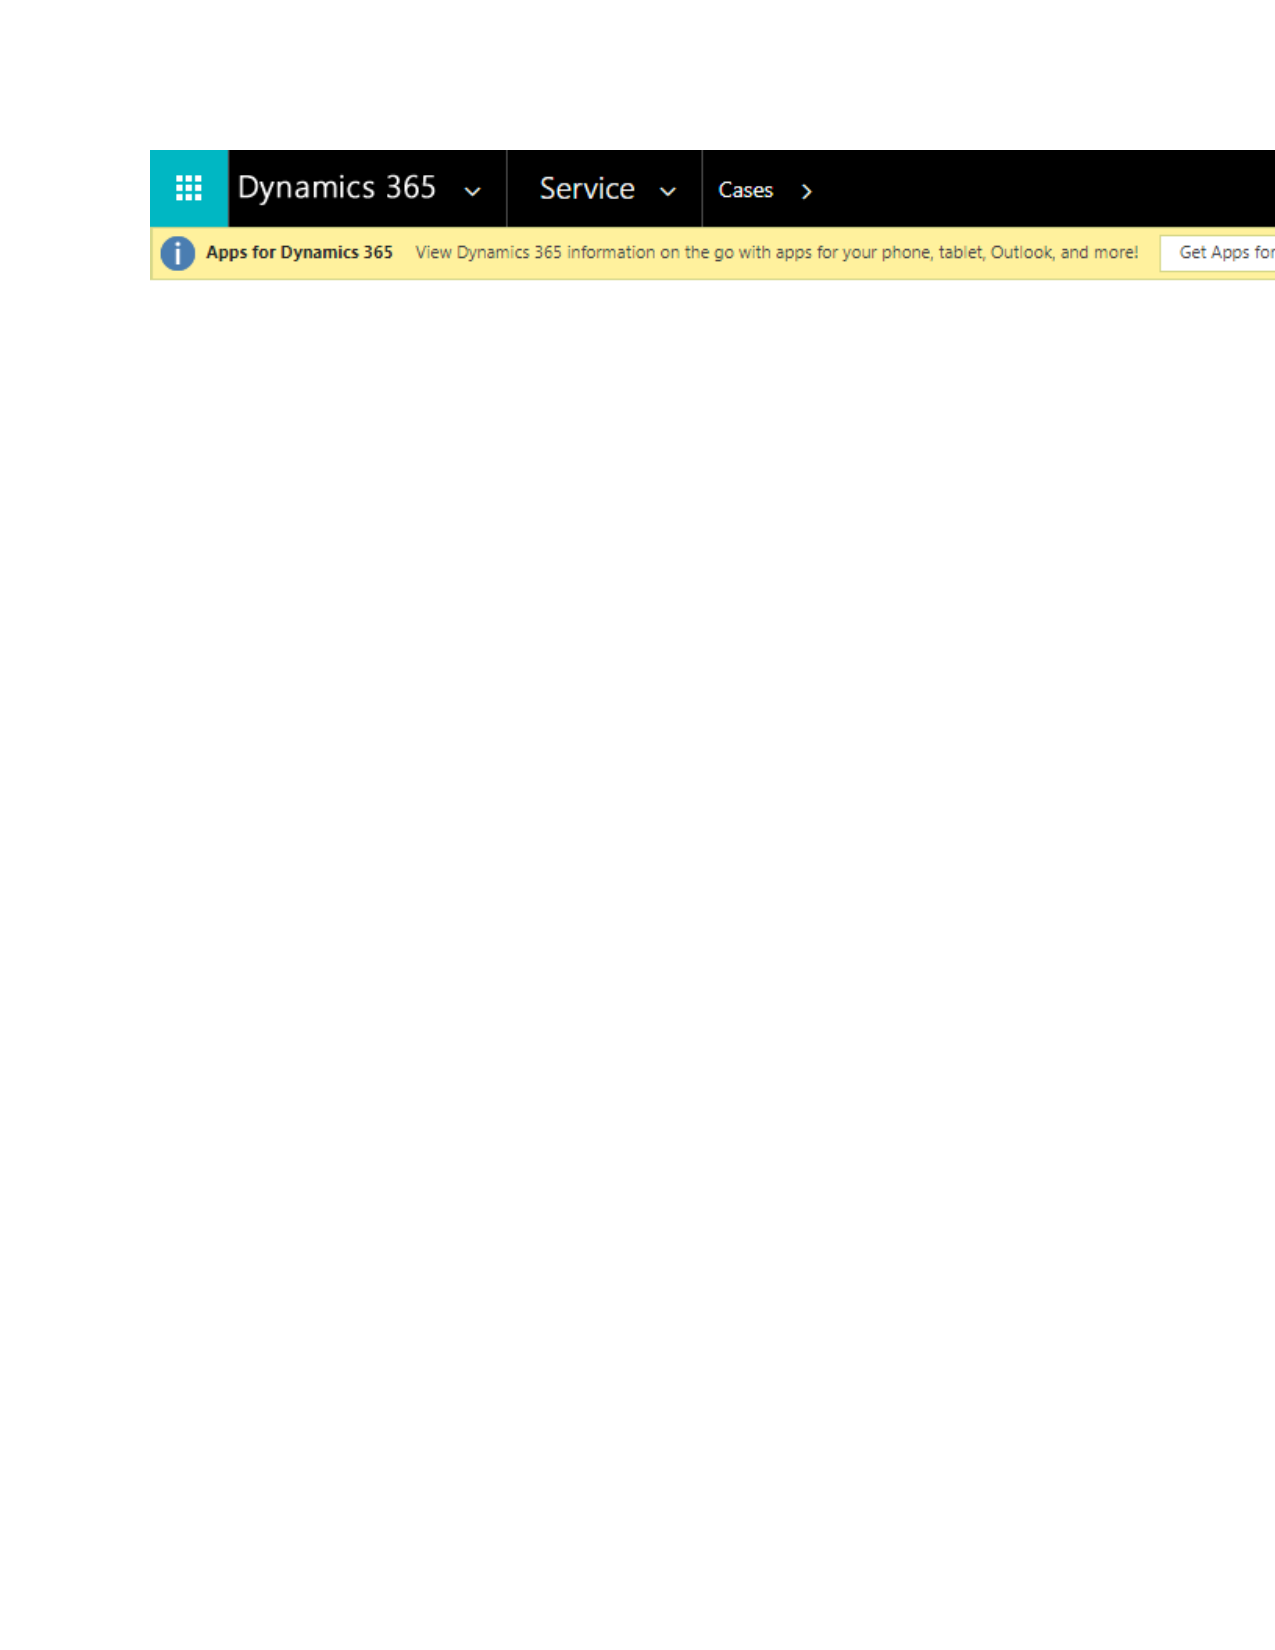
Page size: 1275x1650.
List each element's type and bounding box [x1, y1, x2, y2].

picture [150, 150, 1275, 1501]
